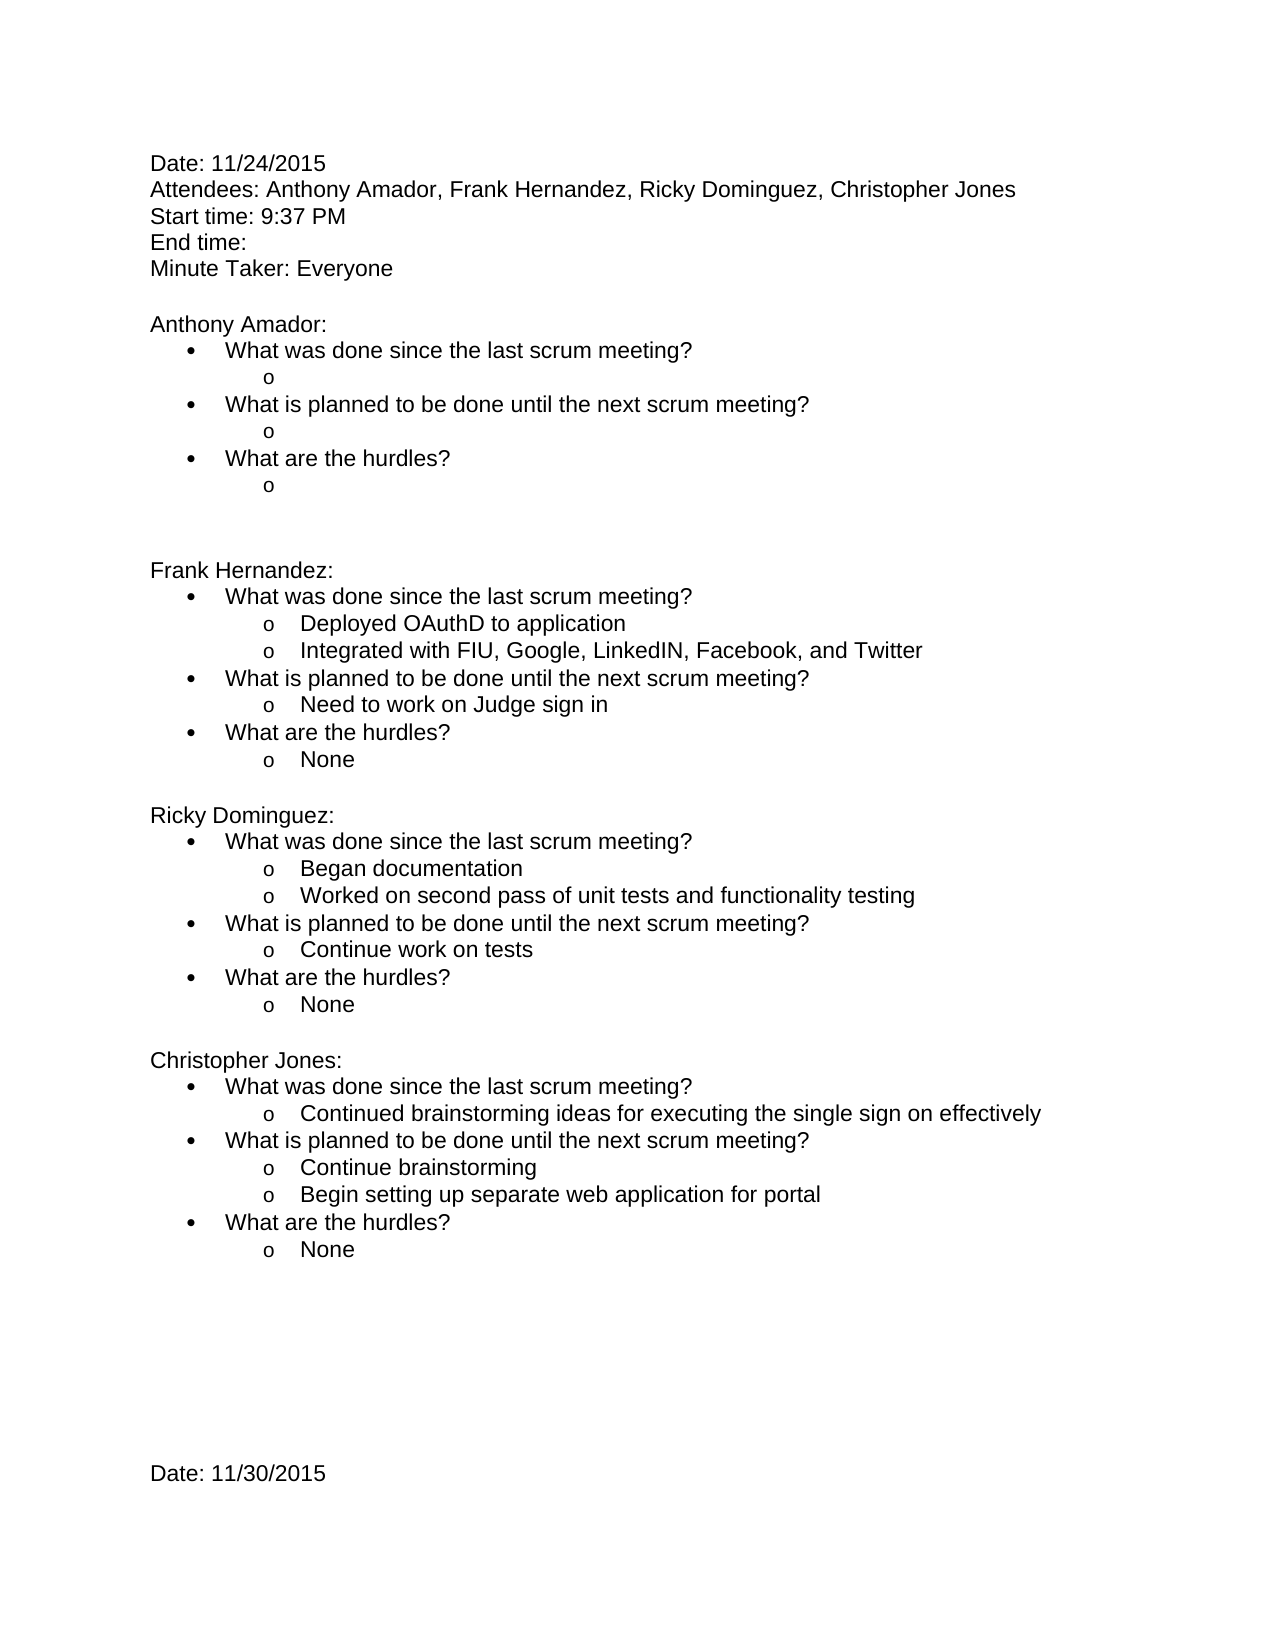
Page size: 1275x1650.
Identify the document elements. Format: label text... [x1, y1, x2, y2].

list None [262, 991, 1125, 1018]
list Continued brainstorming ideas for executing the single sign on effectively [262, 1100, 1125, 1127]
list What are the hurdles? [187, 1209, 1125, 1236]
list What are the hurdles? [187, 964, 1125, 991]
text Date: 11/30/2015 [150, 1460, 1125, 1486]
list What was done since the last scrum meeting? [187, 337, 1125, 363]
list What are the hurdles? [187, 719, 1125, 746]
list Continue brainstorming [262, 1154, 1125, 1181]
list Deployed OAuthD to application [262, 610, 1125, 637]
text Attendees: Anthony Amador, Frank Hernandez, Ricky Dominguez, Christopher Jones [150, 176, 1125, 203]
list What was done since the last scrum meeting? [187, 583, 1125, 610]
list What are the hurdles? [187, 445, 1125, 471]
text Ricky Dominguez: [150, 802, 1125, 828]
list Worked on second pass of unit tests and functionality testing [262, 882, 1125, 910]
text Frank Hernandez: [150, 557, 1125, 583]
list What is planned to be done until the next scrum meeting? [187, 391, 1125, 417]
text Anthony Amador: [150, 311, 1125, 337]
list Integrated with FIU, Google, LinkedIN, Facebook, and Twitter [262, 637, 1125, 665]
list What is planned to be done until the next scrum meeting? [187, 665, 1125, 691]
text Minute Taker: Everyone [150, 255, 1125, 282]
text Start time: 9:37 PM [150, 203, 1125, 229]
list None [262, 746, 1125, 773]
list What was done since the last scrum meeting? [187, 828, 1125, 855]
list What was done since the last scrum meeting? [187, 1073, 1125, 1100]
list What is planned to be done until the next scrum meeting? [187, 910, 1125, 936]
list Continue work on tests [262, 936, 1125, 964]
list What is planned to be done until the next scrum meeting? [187, 1127, 1125, 1154]
text Christopher Jones: [150, 1047, 1125, 1073]
text End time: [150, 229, 1125, 255]
text Date: 11/24/2015 [150, 150, 1125, 176]
list Need to work on Judge sign in [262, 691, 1125, 719]
list Began documentation [262, 855, 1125, 882]
list None [262, 1236, 1125, 1263]
list Begin setting up separate web application for portal [262, 1181, 1125, 1209]
